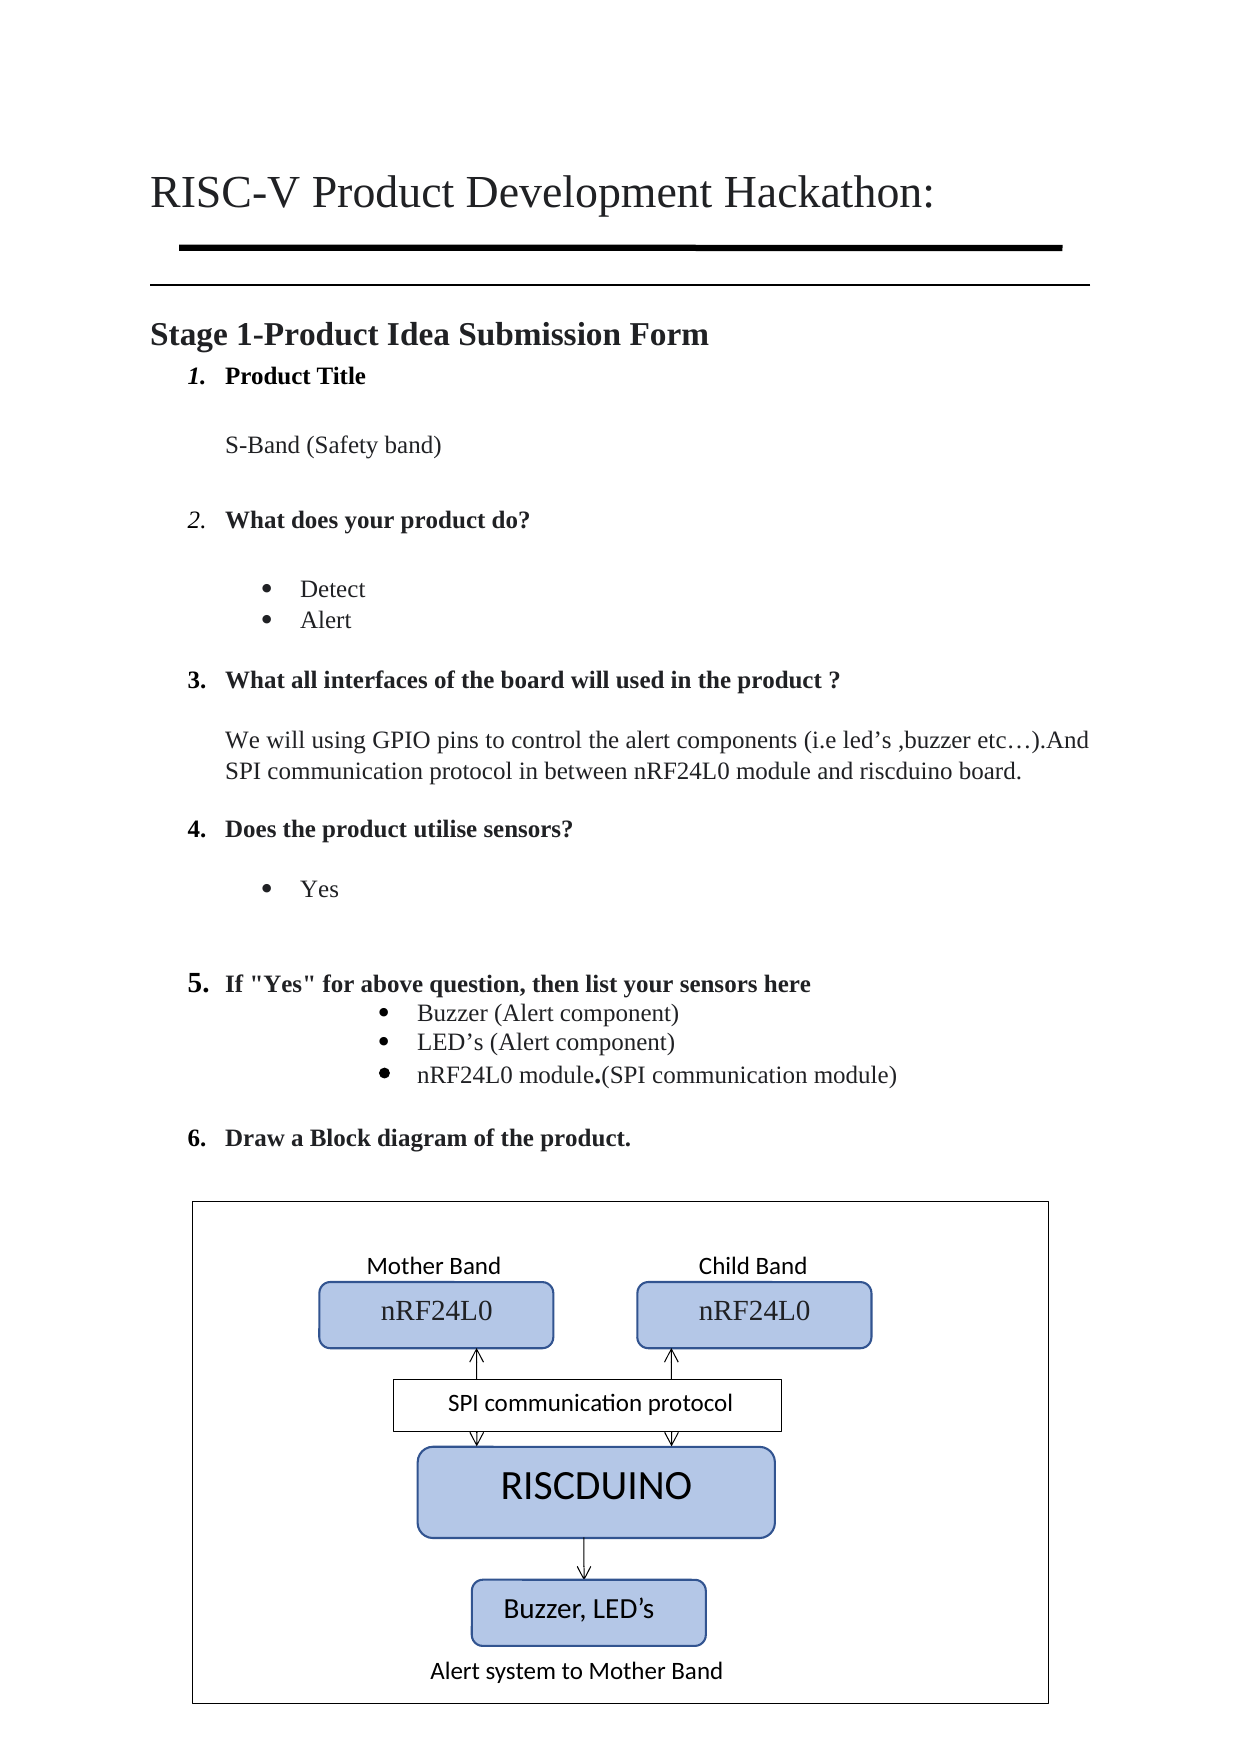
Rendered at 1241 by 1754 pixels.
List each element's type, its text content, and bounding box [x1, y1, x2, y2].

list Does the product utilise sensors? [187, 814, 1090, 842]
text Stage 1-Product Idea Submission Form [150, 286, 1090, 352]
text We will using GPIO pins to control the alert components (i.e led’s ,buzzer etc…).And SPI communication protocol in between nRF24L0 module and riscduino board. [225, 722, 1090, 785]
list What does your product do? [187, 496, 1090, 534]
list If "Yes" for above question, then list your sensors here [187, 965, 1090, 998]
list Yes [262, 871, 1090, 902]
list LED’s (Alert component) [379, 1027, 1090, 1056]
list What all interfaces of the board will used in the product ? [187, 665, 1090, 694]
list Buzzer (Alert component) [379, 998, 1090, 1027]
text RISC-V Product Development Hackathon:Top of Form [150, 150, 1090, 217]
list Alert [262, 602, 1090, 634]
list Product Title [187, 352, 1090, 390]
list Detect [262, 571, 1090, 602]
list nRF24L0 module.(SPI communication module) [379, 1056, 1090, 1090]
list Draw a Block diagram of the product. [187, 1123, 1090, 1152]
text S-Band (Safety band) [225, 427, 1090, 459]
